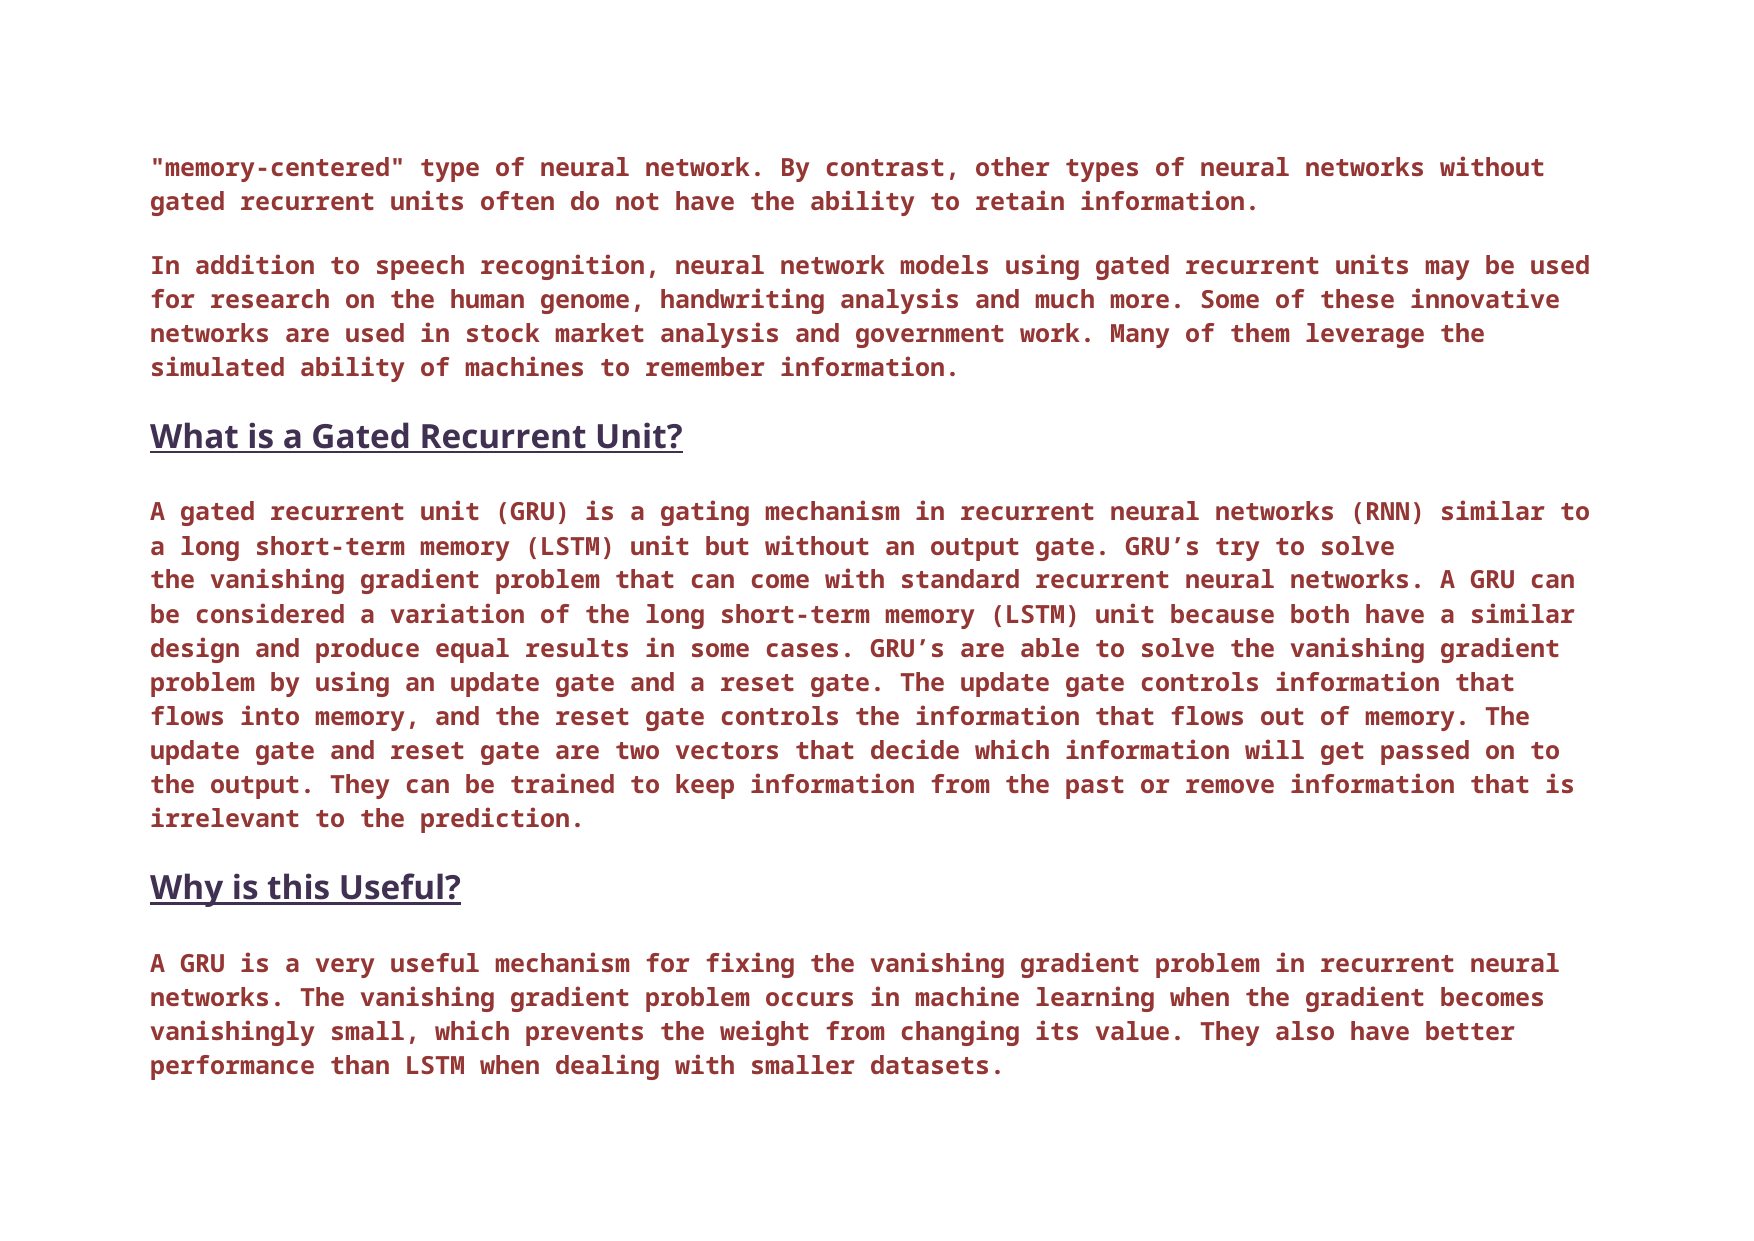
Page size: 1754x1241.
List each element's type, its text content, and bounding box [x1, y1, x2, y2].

subtitle What is a Gated Recurrent Unit? [150, 413, 1604, 458]
text A GRU is a very useful mechanism for fixing the vanishing gradient problem in recurrent neural networks. The vanishing gradient problem occurs in machine learning when the gradient becomes vanishingly small, which prevents the weight from changing its value. They also have better performance than LSTM when dealing with smaller datasets. [150, 945, 1604, 1081]
subtitle Why is this Useful? [150, 864, 1604, 909]
text In addition to speech recognition, neural network models using gated recurrent units may be used for research on the human genome, handwriting analysis and much more. Some of these innovative networks are used in stock market analysis and government work. Many of them leverage the simulated ability of machines to remember information. [150, 247, 1604, 383]
text A gated recurrent unit (GRU) is a gating mechanism in recurrent neural networks (RNN) similar to a long short-term memory (LSTM) unit but without an output gate. GRU’s try to solve the vanishing gradient problem that can come with standard recurrent neural networks. A GRU can be considered a variation of the long short-term memory (LSTM) unit because both have a similar design and produce equal results in some cases. GRU’s are able to solve the vanishing gradient problem by using an update gate and a reset gate. The update gate controls information that flows into memory, and the reset gate controls the information that flows out of memory. The update gate and reset gate are two vectors that decide which information will get passed on to the output. They can be trained to keep information from the past or remove information that is irrelevant to the prediction. [150, 494, 1604, 835]
